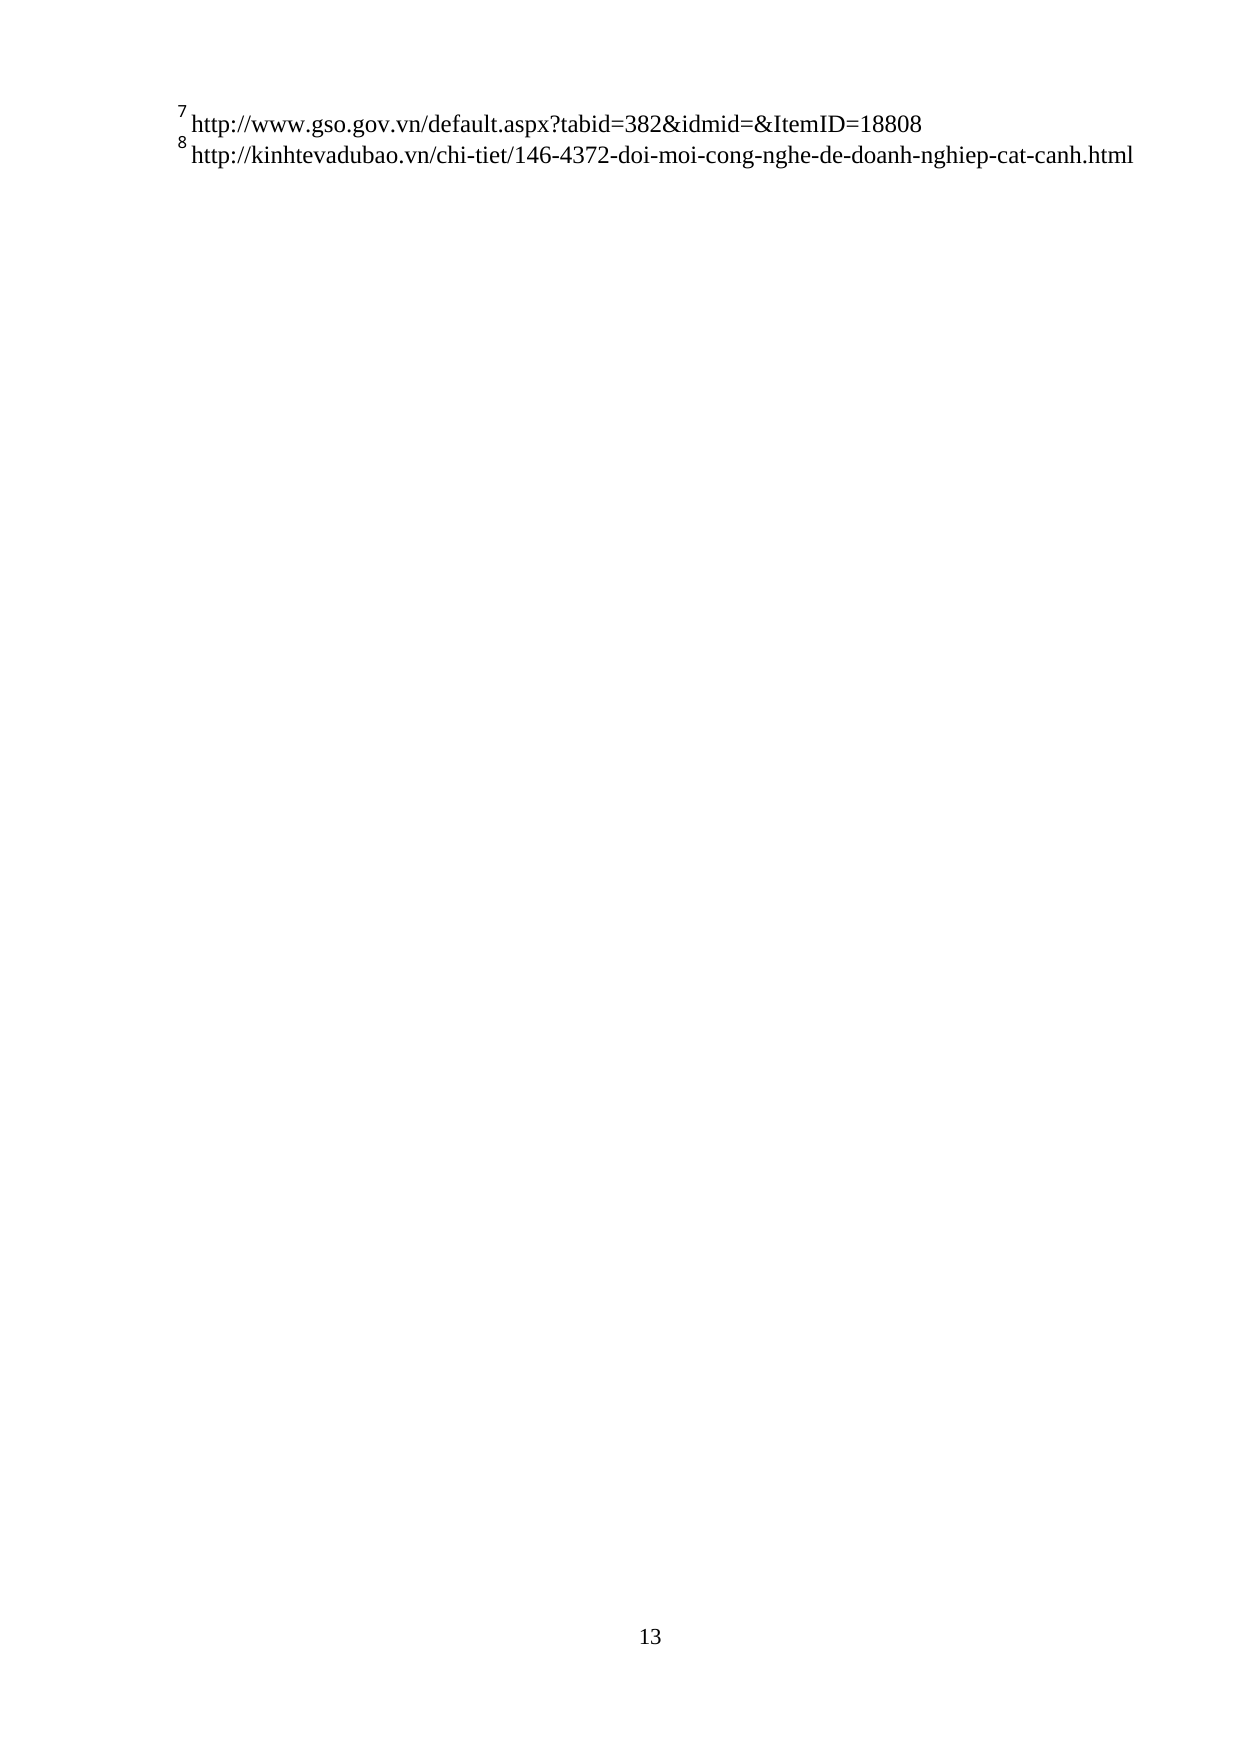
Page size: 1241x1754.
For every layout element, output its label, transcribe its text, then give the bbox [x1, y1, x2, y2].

text 7 http://www.gso.gov.vn/default.aspx?tabid=382&idmid=&ItemID=18808 [177, 108, 1136, 139]
text 8 http://kinhtevadubao.vn/chi-tiet/146-4372-doi-moi-cong-nghe-de-doanh-nghiep-cat-canh.html [177, 139, 1136, 170]
